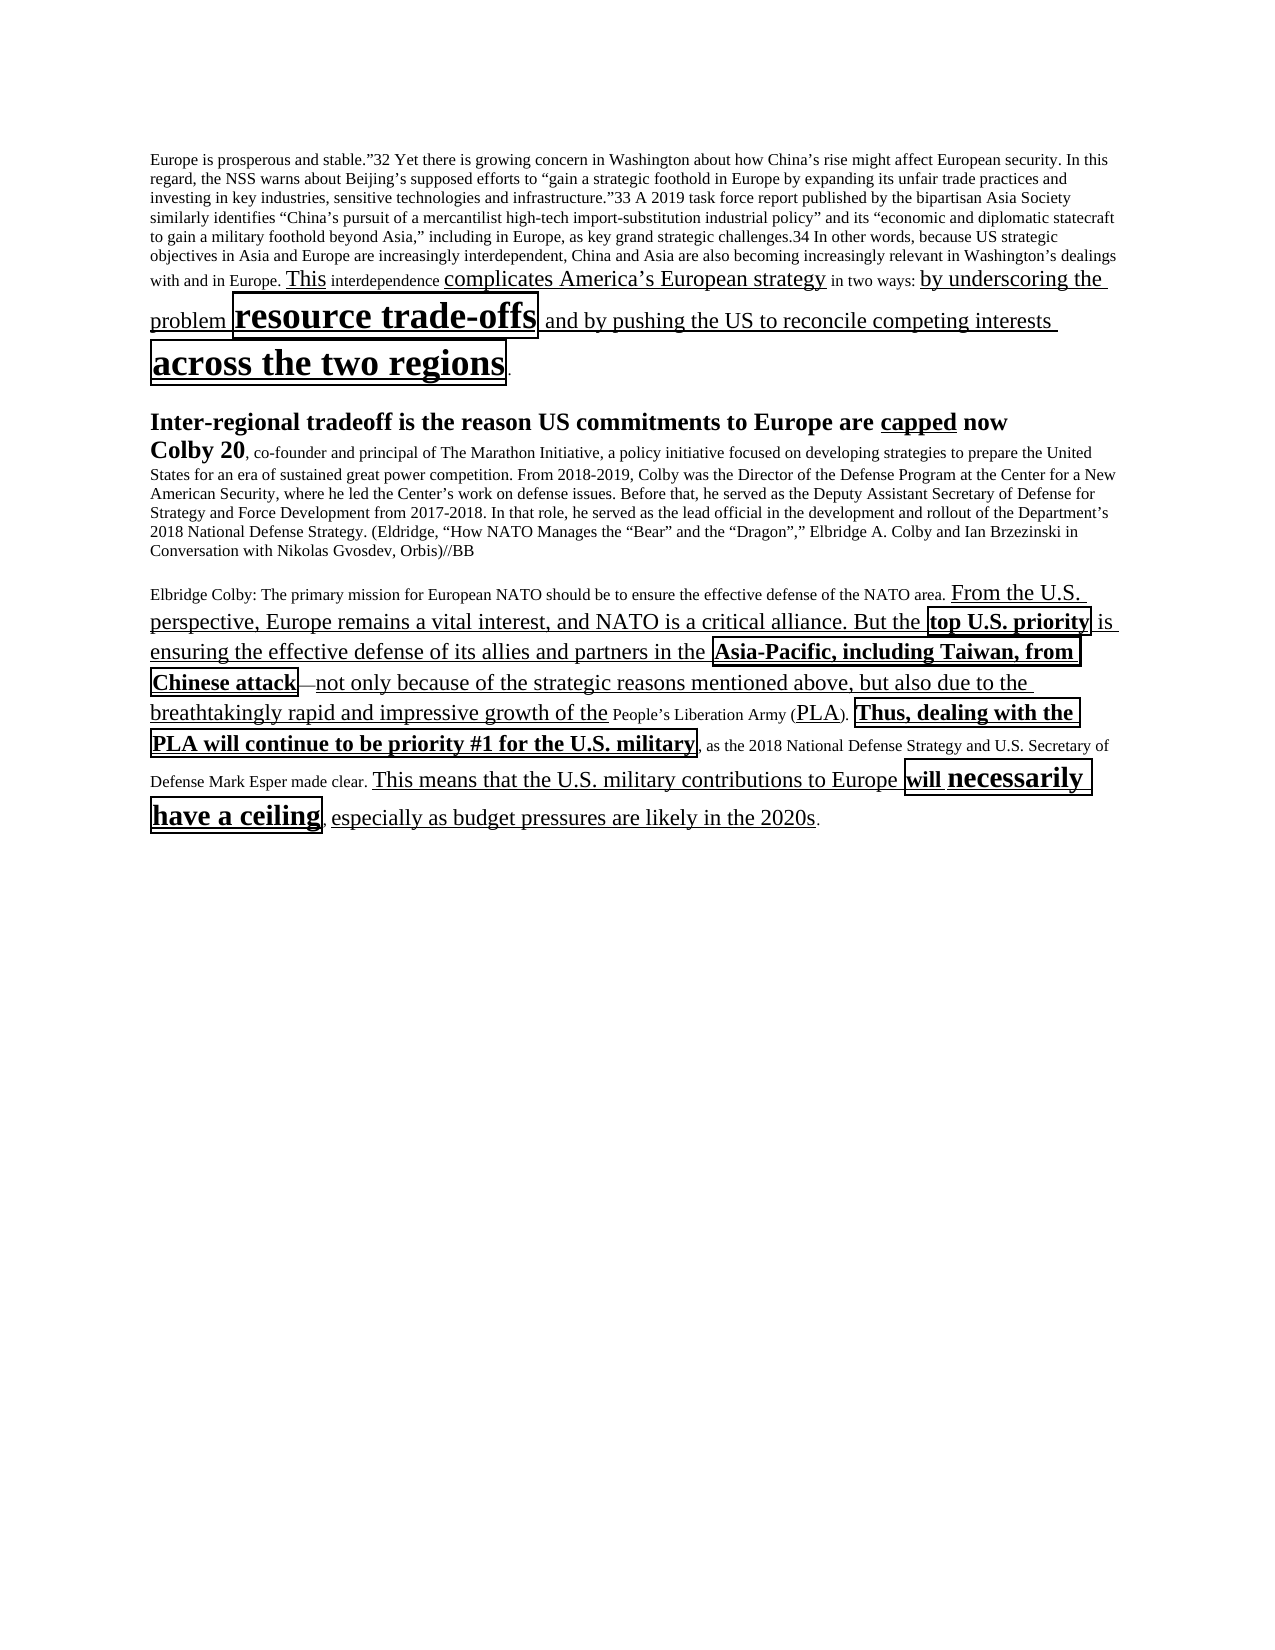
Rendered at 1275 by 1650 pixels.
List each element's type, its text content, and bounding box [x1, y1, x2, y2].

text Colby 20, co-founder and principal of The Marathon Initiative, a policy initiative focused on developing strategies to prepare the United States for an era of sustained great power competition. From 2018-2019, Colby was the Director of the Defense Program at the Center for a New American Security, where he led the Center’s work on defense issues. Before that, he served as the Deputy Assistant Secretary of Defense for Strategy and Force Development from 2017-2018. In that role, he served as the lead official in the development and rollout of the Department’s 2018 National Defense Strategy. (Eldridge, “How NATO Manages the “Bear” and the “Dragon”,” Elbridge A. Colby and Ian Brzezinski in Conversation with Nikolas Gvosdev, Orbis)//BB [150, 436, 1125, 560]
subtitle Inter-regional tradeoff is the reason US commitments to Europe are capped now [150, 407, 1125, 436]
text Elbridge Colby: The primary mission for European NATO should be to ensure the effective defense of the NATO area. From the U.S. perspective, Europe remains a vital interest, and NATO is a critical alliance. But the top U.S. priority is ensuring the effective defense of its allies and partners in the Asia-Pacific, including Taiwan, from Chinese attack—not only because of the strategic reasons mentioned above, but also due to the breathtakingly rapid and impressive growth of the People’s Liberation Army (PLA). Thus, dealing with the PLA will continue to be priority #1 for the U.S. military, as the 2018 National Defense Strategy and U.S. Secretary of Defense Mark Esper made clear. This means that the U.S. military contributions to Europe will necessarily have a ceiling, especially as budget pressures are likely in the 2020s. [150, 579, 1125, 834]
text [150, 150, 1125, 386]
